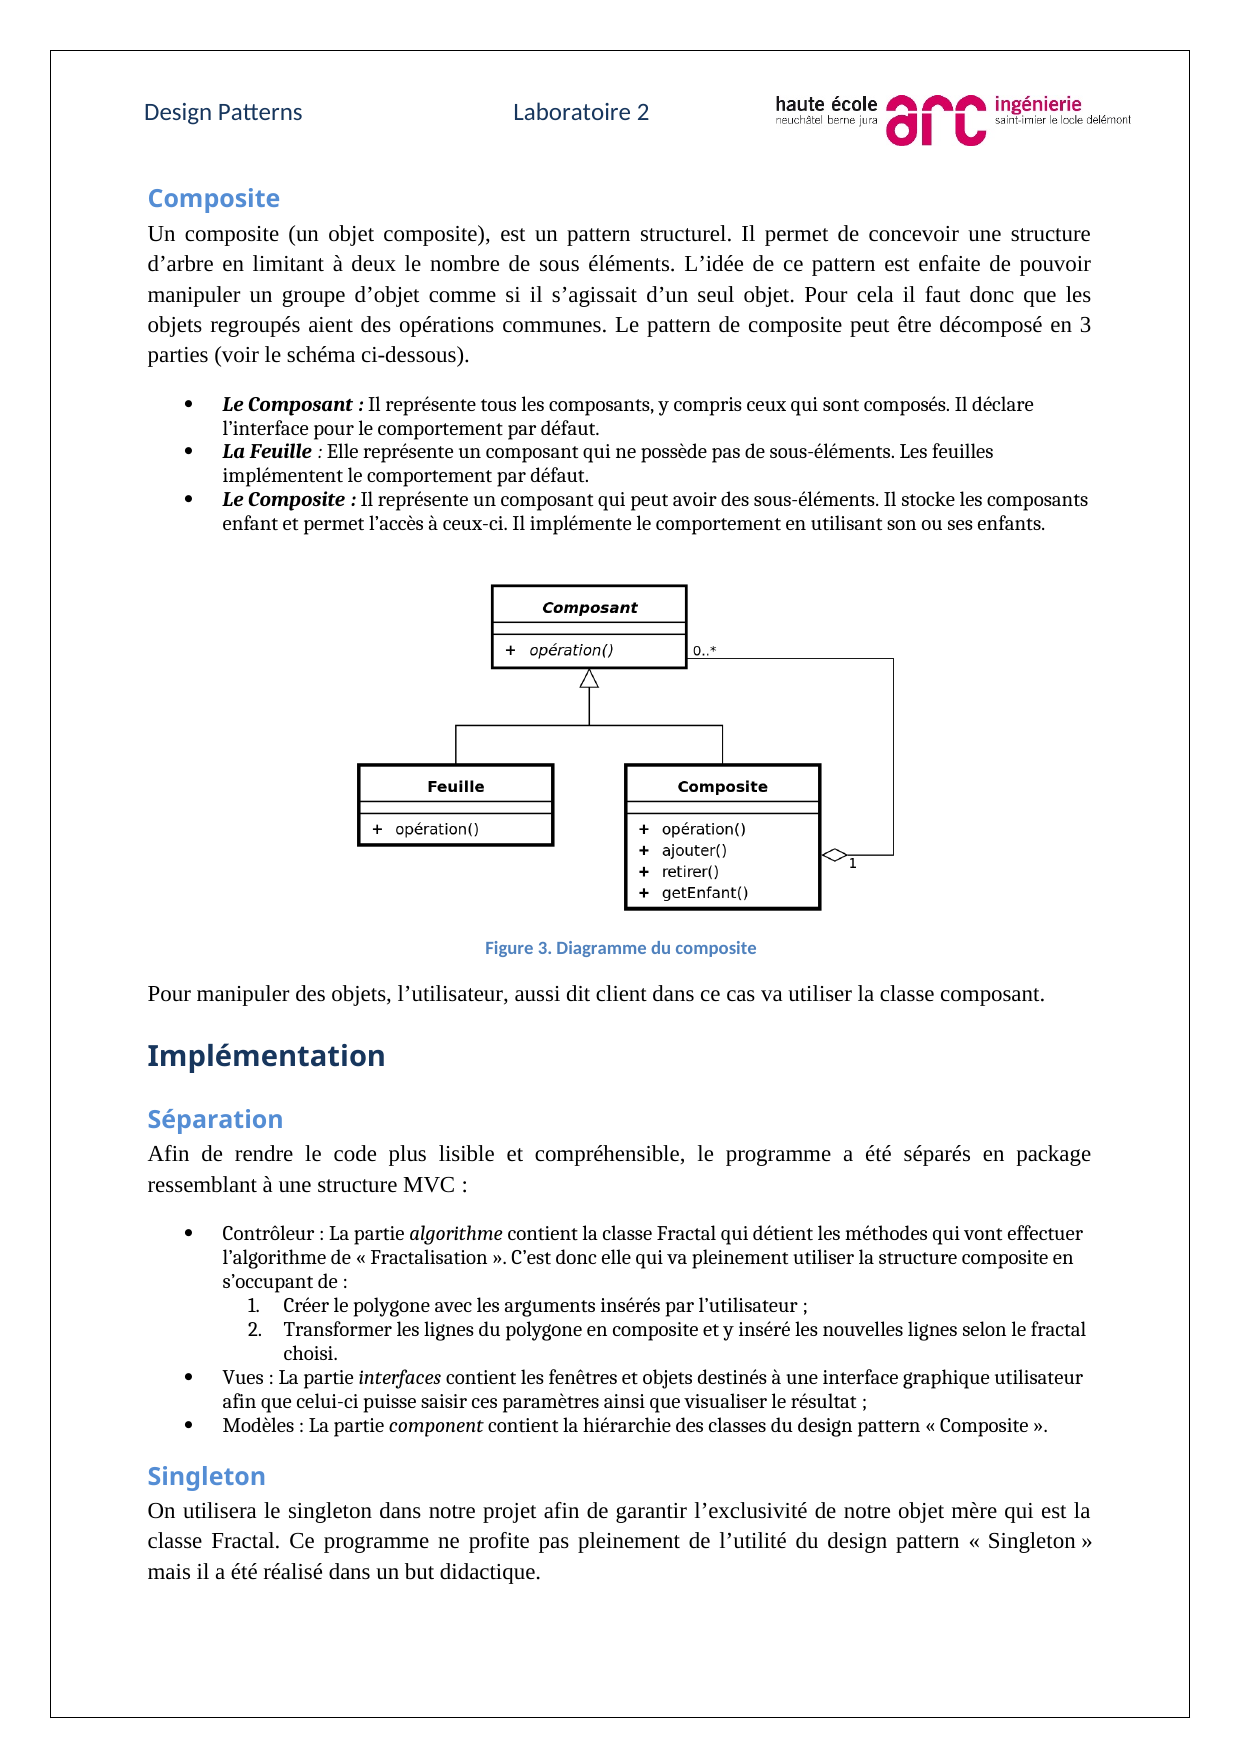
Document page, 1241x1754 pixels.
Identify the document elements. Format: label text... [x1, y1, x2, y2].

subtitle Composite [147, 181, 1093, 215]
text Modèles : La partie component contient la hiérarchie des classes du design pattern « Composite ». [185, 1413, 1093, 1437]
text Afin de rendre le code plus lisible et compréhensible, le programme a été séparés en package ressemblant à une structure MVC : [147, 1141, 1093, 1197]
text Le Composant : Il représente tous les composants, y compris ceux qui sont composés. Il déclare l’interface pour le comportement par défaut. [185, 392, 1093, 440]
picture [776, 95, 1131, 146]
picture [330, 563, 912, 927]
text Le Composite : Il représente un composant qui peut avoir des sous-éléments. Il stocke les composants enfant et permet l’accès à ceux-ci. Il implémente le comportement en utilisant son ou ses enfants. [185, 488, 1093, 536]
list Créer le polygone avec les arguments insérés par l’utilisateur ; [248, 1294, 1093, 1318]
text Vues : La partie interfaces contient les fenêtres et objets destinés à une interface graphique utilisateur afin que celui-ci puisse saisir ces paramètres ainsi que visualiser le résultat ; [185, 1366, 1093, 1413]
list Transformer les lignes du polygone en composite et y inséré les nouvelles lignes selon le fractal choisi. [248, 1318, 1093, 1366]
subtitle Séparation [147, 1101, 1093, 1135]
text On utilisera le singleton dans notre projet afin de garantir l’exclusivité de notre objet mère qui est la classe Fractal. Ce programme ne profite pas pleinement de l’utilité du design pattern « Singleton » mais il a été réalisé dans un but didactique. [147, 1497, 1093, 1584]
text Un composite (un objet composite), est un pattern structurel. Il permet de concevoir une structure d’arbre en limitant à deux le nombre de sous éléments. L’idée de ce pattern est enfaite de pouvoir manipuler un groupe d’objet comme si il s’agissait d’un seul objet. Pour cela il faut donc que les objets regroupés aient des opérations communes. Le pattern de composite peut être décomposé en 3 parties (voir le schéma ci-dessous). [147, 220, 1093, 367]
subtitle Singleton [147, 1458, 1093, 1492]
text La Feuille : Elle représente un composant qui ne possède pas de sous-éléments. Les feuilles implémentent le comportement par défaut. [185, 440, 1093, 488]
text Contrôleur : La partie algorithme contient la classe Fractal qui détient les méthodes qui vont effectuer l’algorithme de « Fractalisation ». C’est donc elle qui va pleinement utiliser la structure composite en s’occupant de : [185, 1222, 1093, 1294]
subtitle Implémentation [147, 1035, 1093, 1074]
